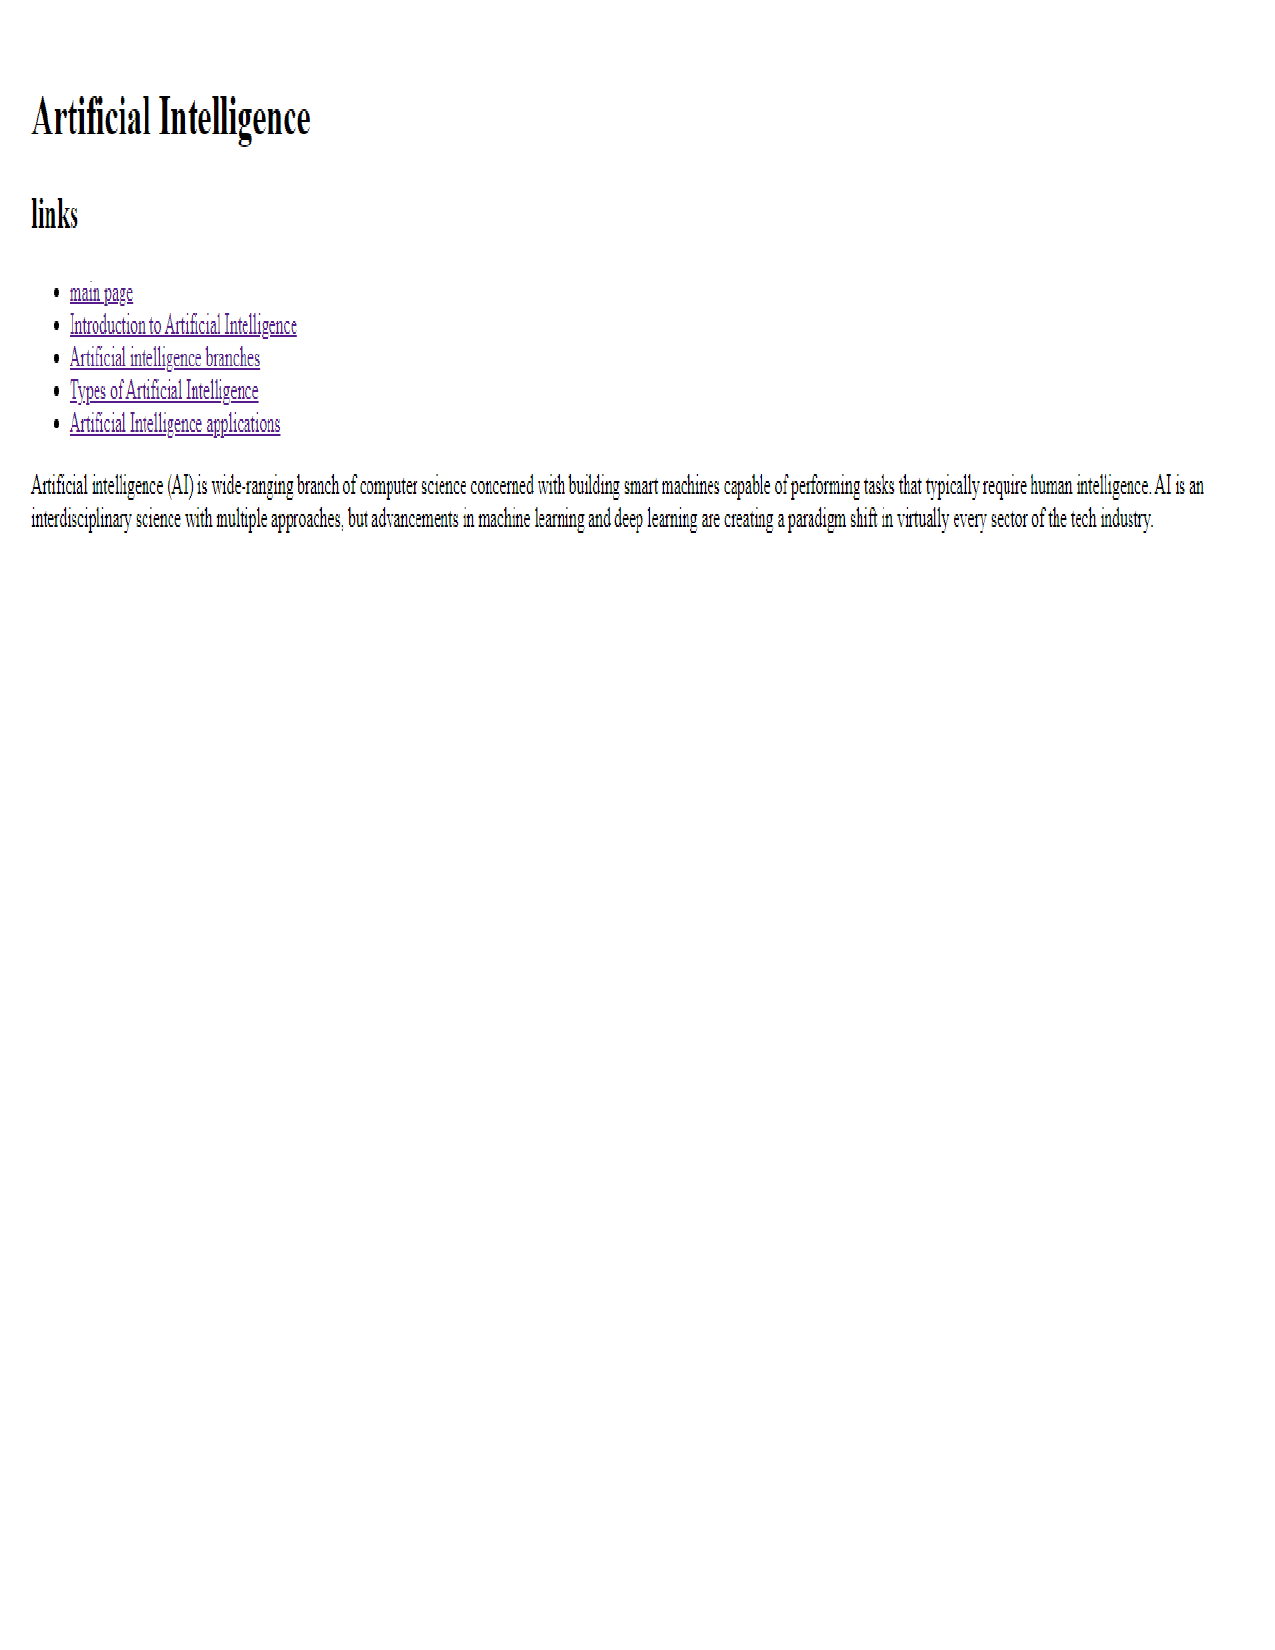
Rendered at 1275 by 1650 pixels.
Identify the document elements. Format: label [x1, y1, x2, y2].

picture [23, 64, 1249, 1113]
